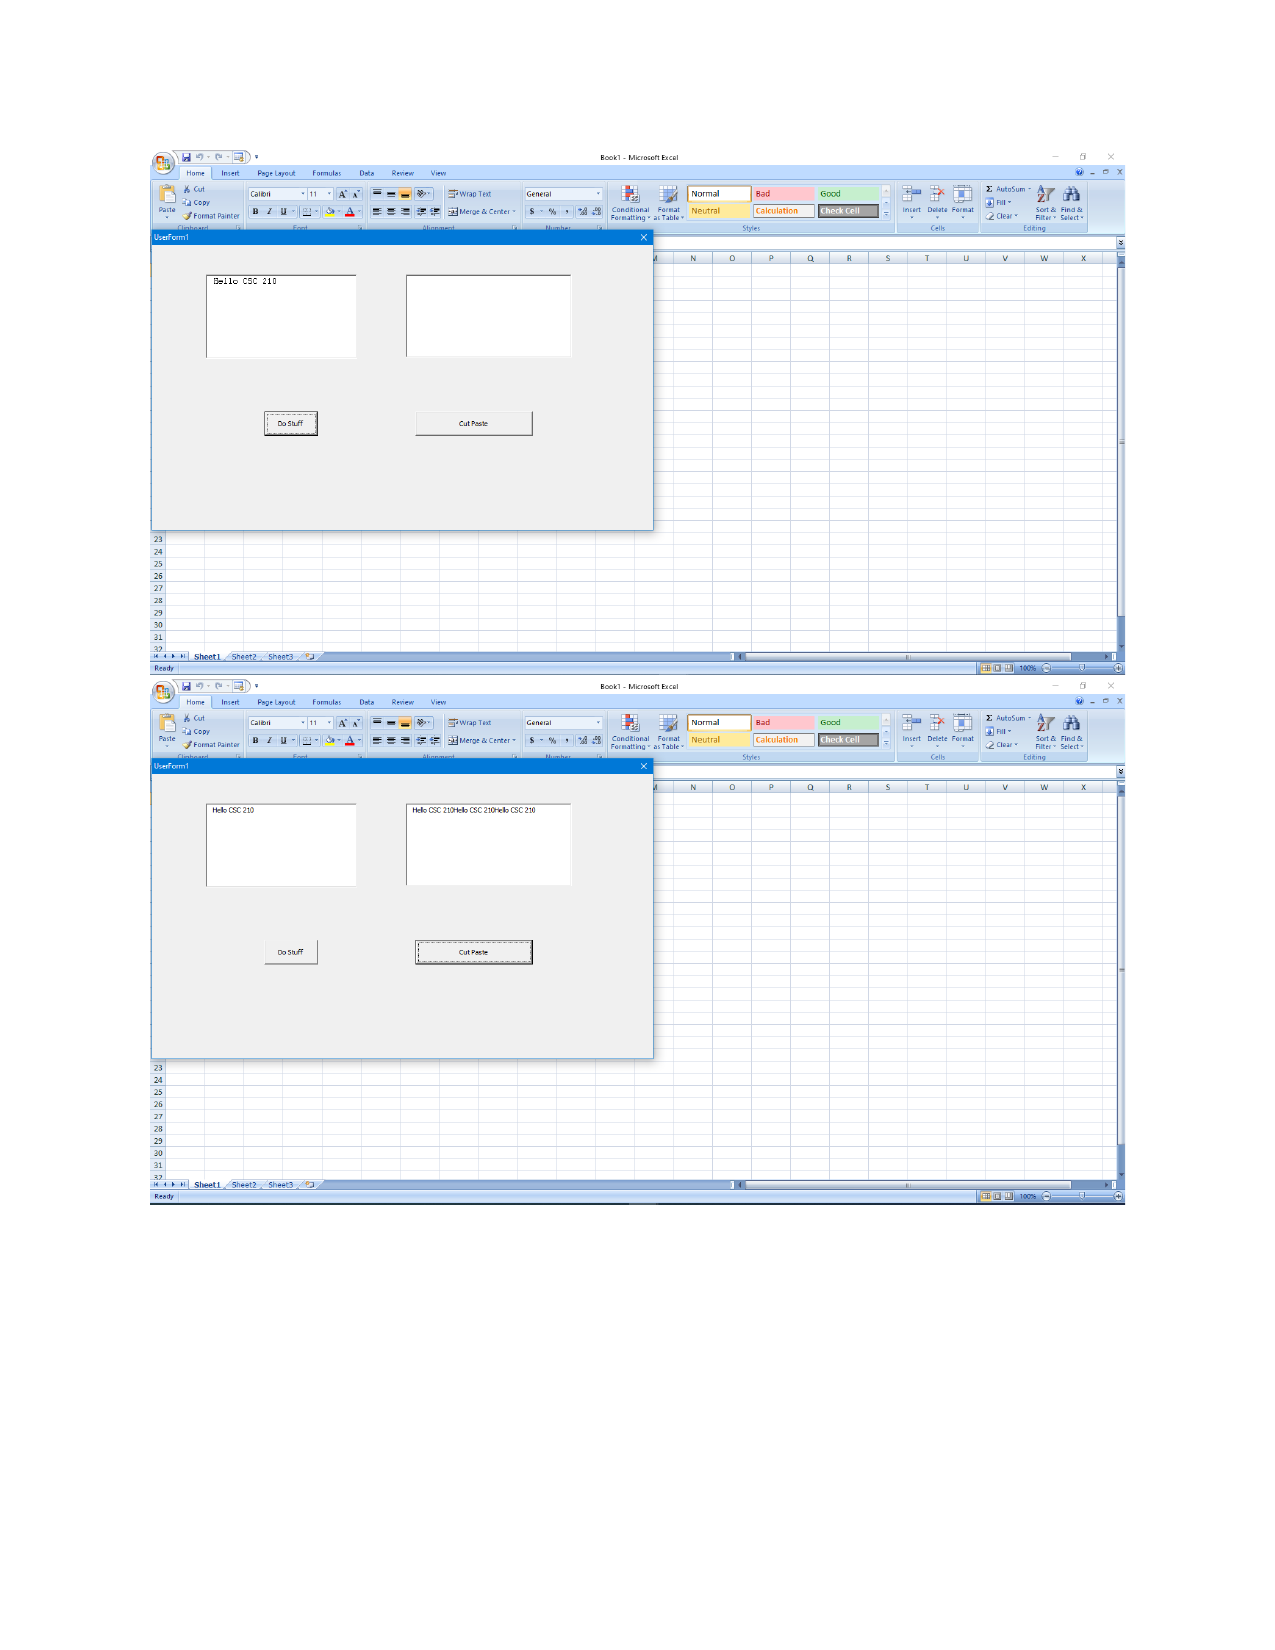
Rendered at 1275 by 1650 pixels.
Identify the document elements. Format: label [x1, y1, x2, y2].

picture [150, 678, 1125, 1205]
picture [150, 150, 1125, 675]
